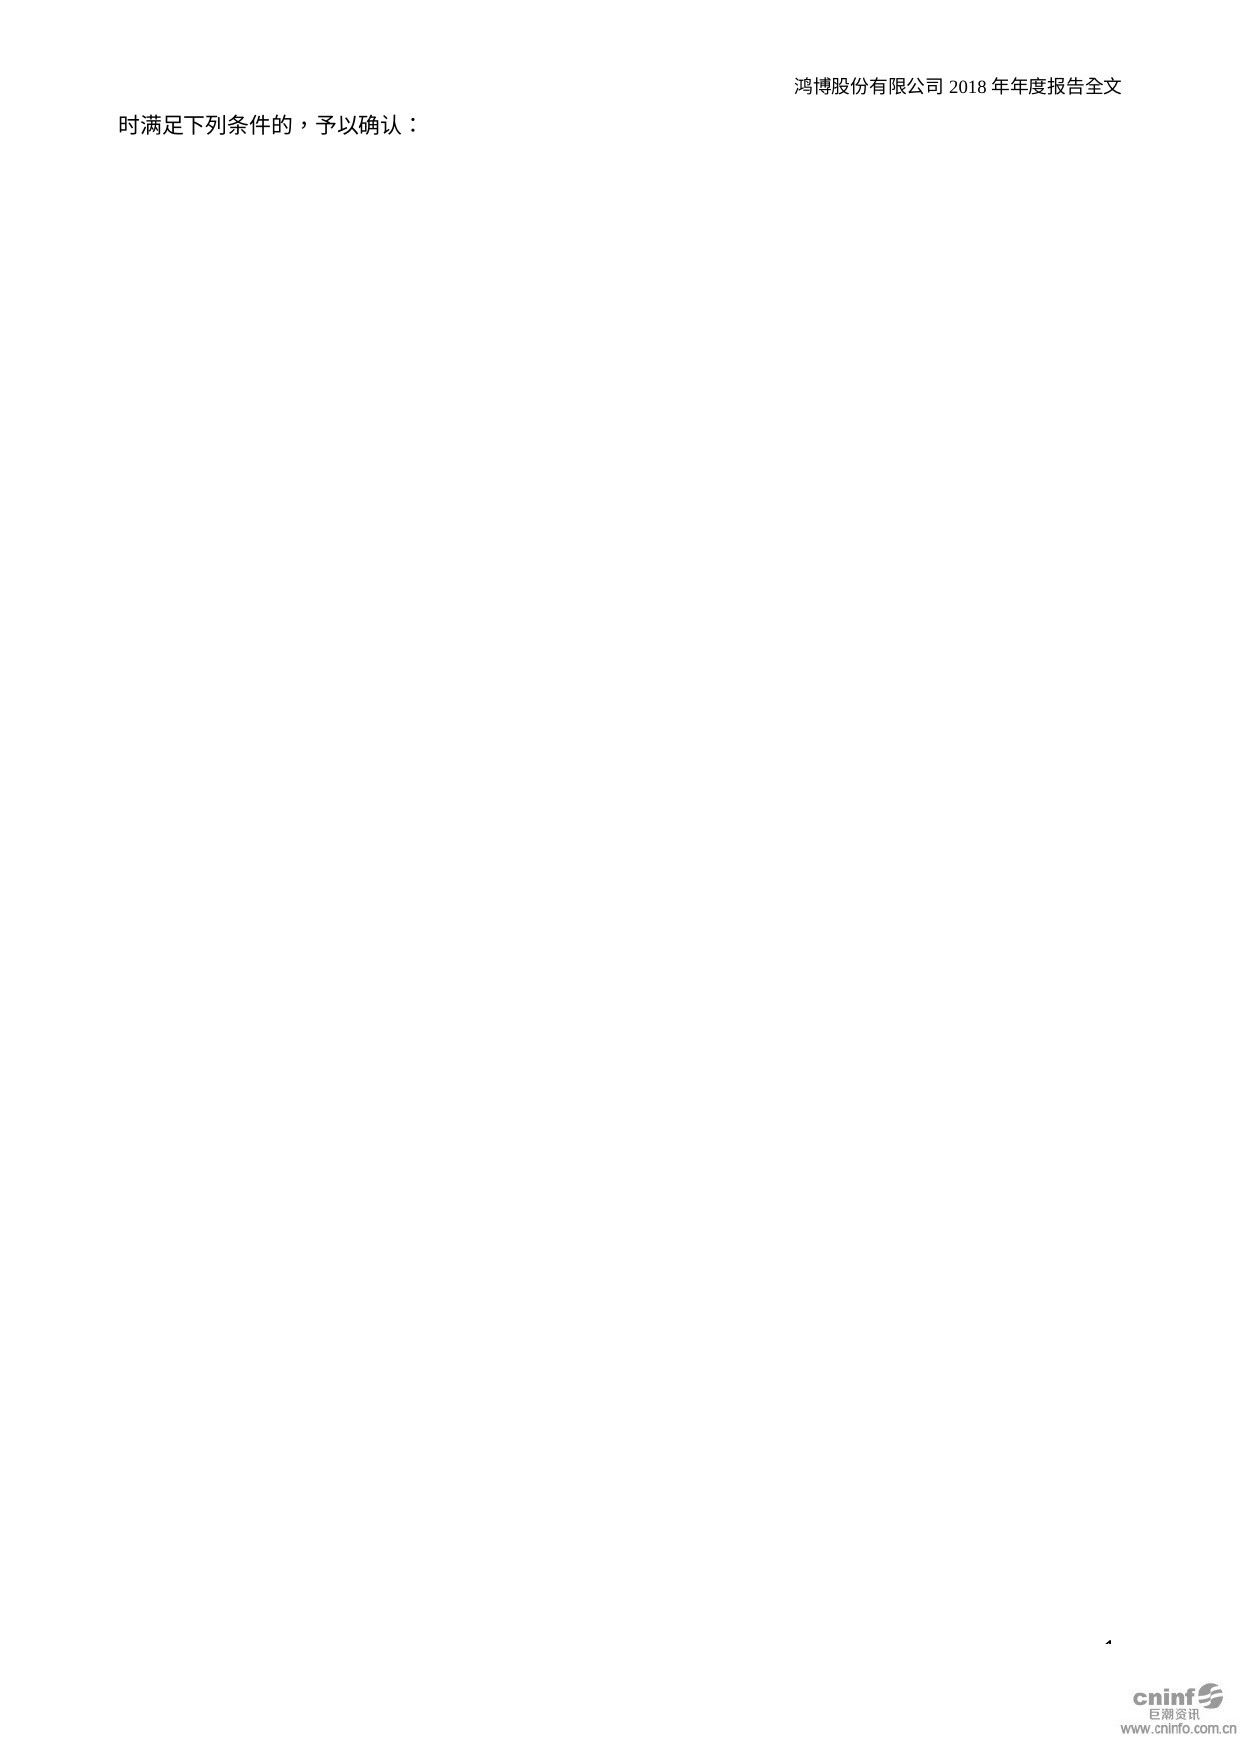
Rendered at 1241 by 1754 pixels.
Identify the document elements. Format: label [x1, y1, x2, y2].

text [118, 110, 1124, 140]
picture [1115, 1680, 1240, 1737]
